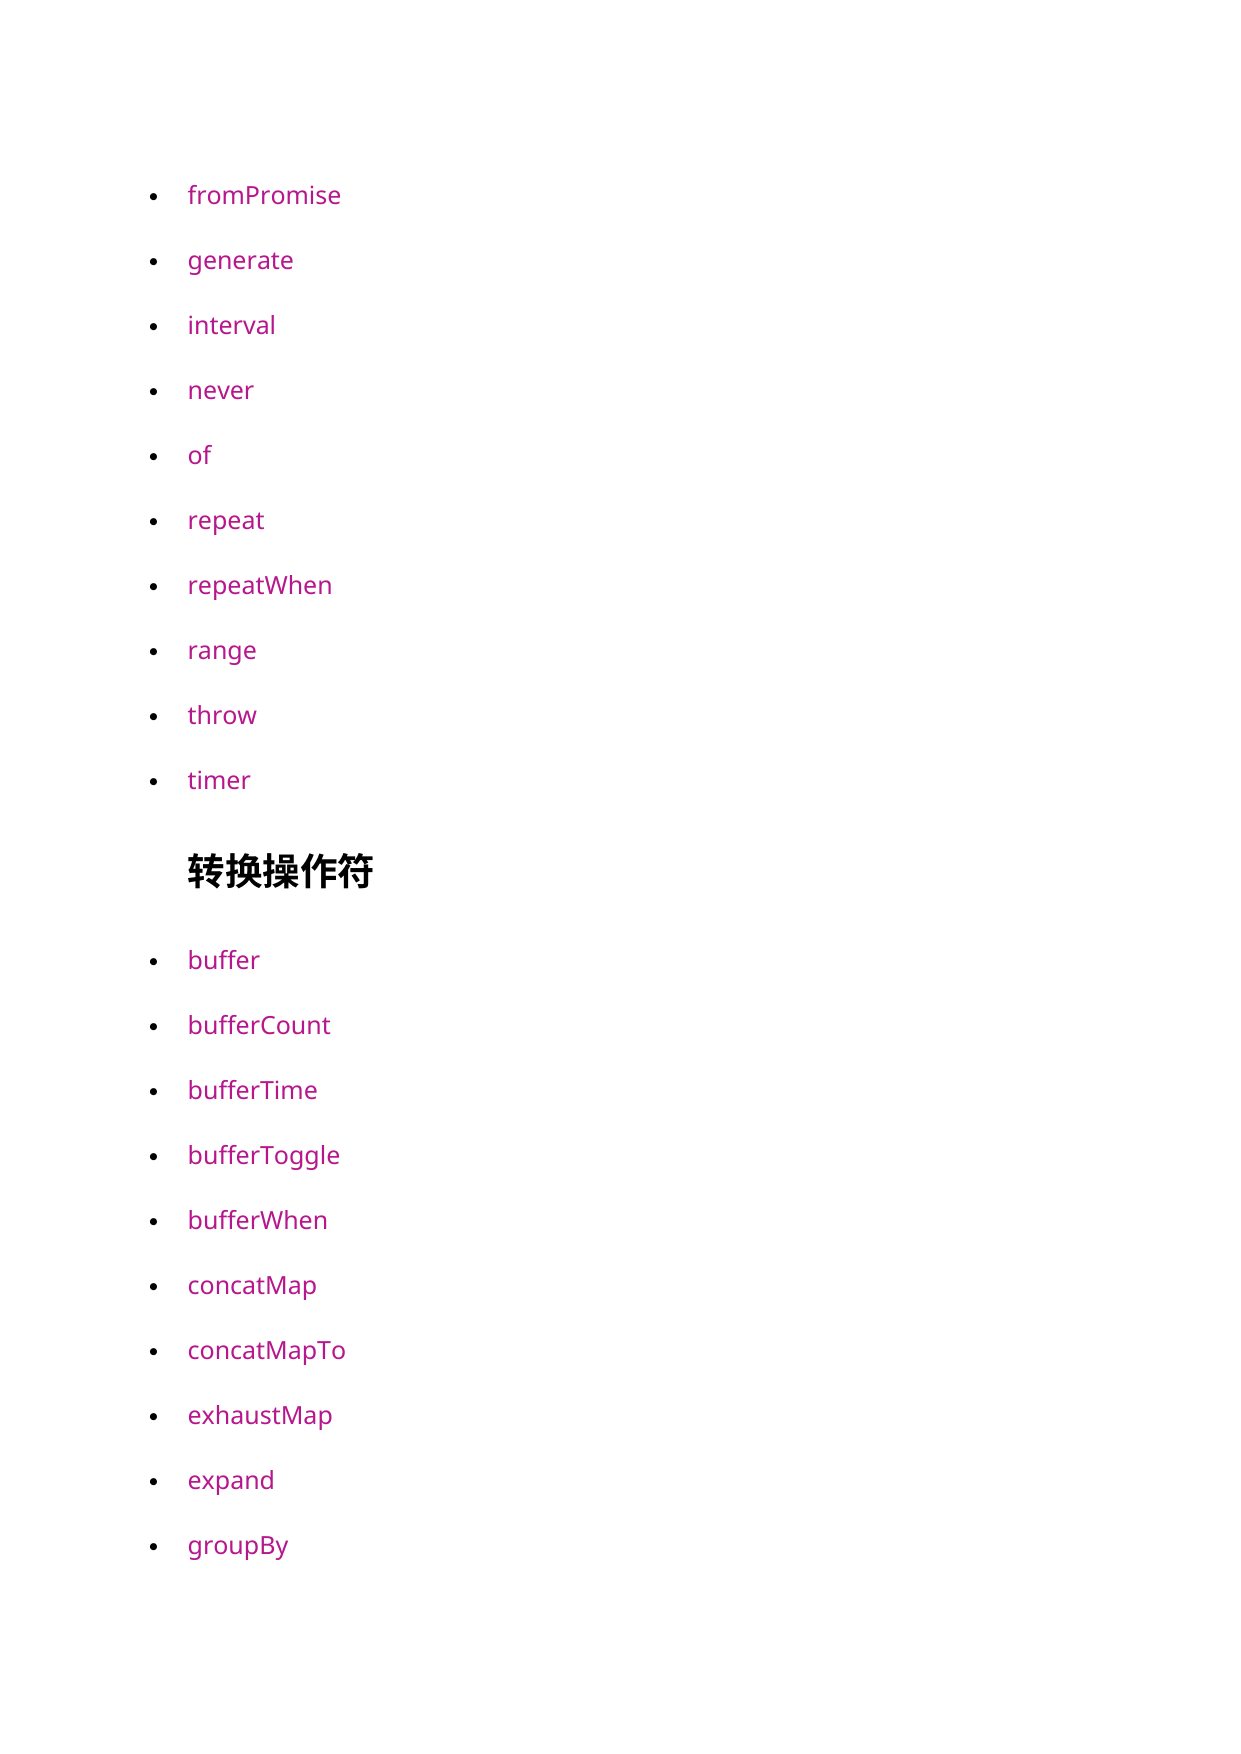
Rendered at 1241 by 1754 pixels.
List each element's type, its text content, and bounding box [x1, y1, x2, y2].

list groupBy [150, 1512, 1053, 1577]
list exhaustMap [150, 1382, 1053, 1447]
list buffer [150, 927, 1053, 992]
list range [150, 617, 1053, 682]
list repeat [150, 487, 1053, 552]
list of [150, 422, 1053, 487]
list repeatWhen [150, 552, 1053, 617]
text 转换操作符 [187, 837, 1053, 902]
list timer [150, 747, 1053, 812]
list never [150, 357, 1053, 422]
list interval [150, 292, 1053, 357]
list generate [150, 227, 1053, 292]
list fromPromise [150, 162, 1053, 227]
list bufferWhen [150, 1187, 1053, 1252]
list expand [150, 1447, 1053, 1512]
list concatMapTo [150, 1317, 1053, 1382]
list bufferToggle [150, 1122, 1053, 1187]
list bufferTime [150, 1057, 1053, 1122]
list throw [150, 682, 1053, 747]
list concatMap [150, 1252, 1053, 1317]
list bufferCount [150, 992, 1053, 1057]
